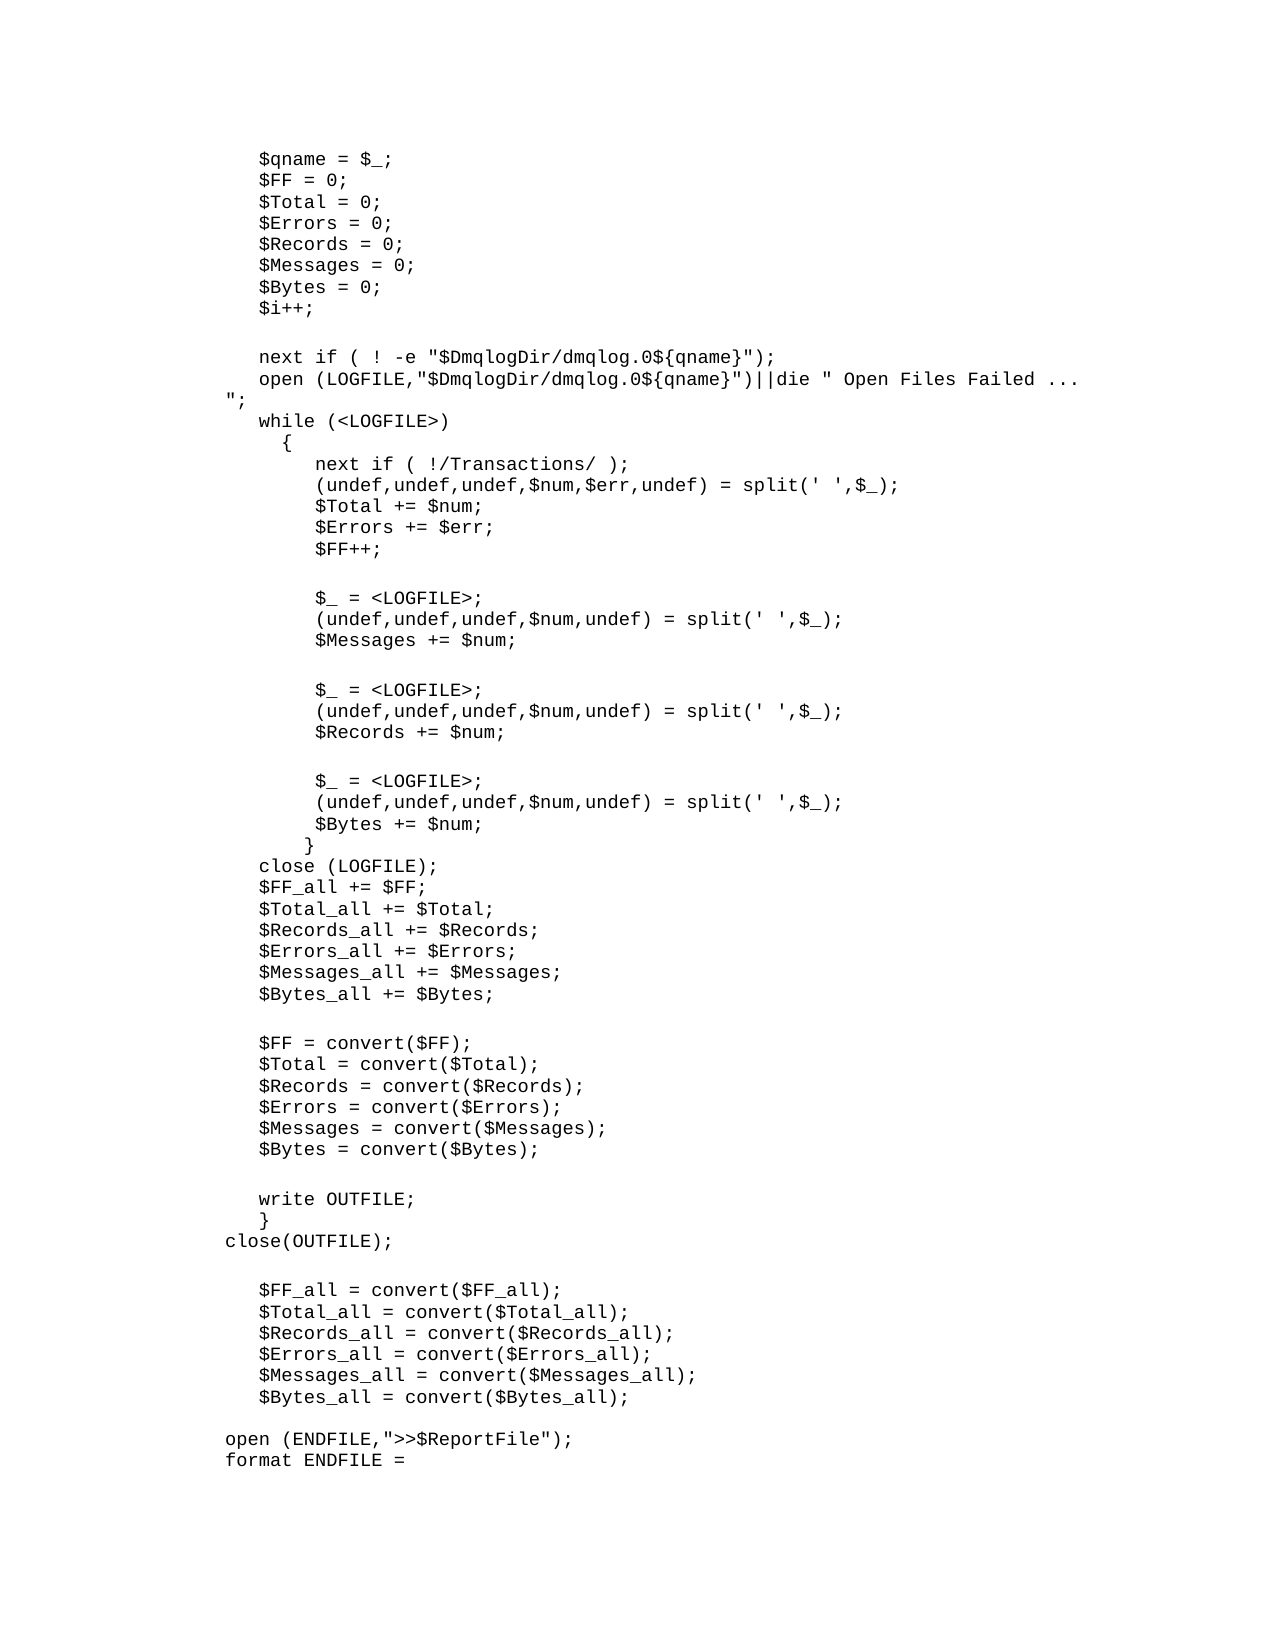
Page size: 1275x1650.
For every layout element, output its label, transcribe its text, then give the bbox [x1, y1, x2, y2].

list $Total_all += $Total; [225, 899, 1102, 921]
list while (<LOGFILE>) [225, 412, 1102, 433]
list $Bytes += $num; [225, 814, 1102, 836]
list $Bytes = 0; [225, 277, 1102, 299]
list format ENDFILE = [225, 1451, 1102, 1472]
list $Errors += $err; [225, 518, 1102, 539]
list $_ = <LOGFILE>; [225, 588, 1102, 610]
list { [225, 433, 1102, 454]
list $FF_all += $FF; [225, 878, 1102, 899]
list $i++; [225, 299, 1102, 320]
list (undef,undef,undef,$num,$err,undef) = split(' ',$_); [225, 476, 1102, 497]
list } [225, 836, 1102, 857]
list $Records_all += $Records; [225, 921, 1102, 942]
list $Messages = convert($Messages); [225, 1119, 1102, 1140]
list $Bytes = convert($Bytes); [225, 1140, 1102, 1161]
list open (ENDFILE,">>$ReportFile"); [225, 1430, 1102, 1451]
list open (LOGFILE,"$DmqlogDir/dmqlog.0${qname}")||die " Open Files Failed ... "; [225, 369, 1102, 412]
list $Total += $num; [225, 497, 1102, 518]
list $Total = 0; [225, 192, 1102, 214]
list (undef,undef,undef,$num,undef) = split(' ',$_); [225, 793, 1102, 814]
list $Bytes_all = convert($Bytes_all); [225, 1387, 1102, 1409]
list $Messages += $num; [225, 631, 1102, 652]
list $Messages_all += $Messages; [225, 963, 1102, 984]
list $FF = convert($FF); [225, 1034, 1102, 1055]
list $Messages = 0; [225, 256, 1102, 277]
list (undef,undef,undef,$num,undef) = split(' ',$_); [225, 610, 1102, 631]
list $Errors_all += $Errors; [225, 942, 1102, 963]
list } [225, 1211, 1102, 1232]
list $Records = convert($Records); [225, 1076, 1102, 1098]
list $FF_all = convert($FF_all); [225, 1281, 1102, 1302]
list $Total_all = convert($Total_all); [225, 1302, 1102, 1324]
list $Records_all = convert($Records_all); [225, 1324, 1102, 1345]
list write OUTFILE; [225, 1189, 1102, 1211]
list $Records = 0; [225, 235, 1102, 256]
list $Records += $num; [225, 723, 1102, 744]
list $_ = <LOGFILE>; [225, 772, 1102, 793]
list next if ( ! -e "$DmqlogDir/dmqlog.0${qname}"); [225, 348, 1102, 369]
list $_ = <LOGFILE>; [225, 680, 1102, 702]
list $Errors = convert($Errors); [225, 1098, 1102, 1119]
list $Errors = 0; [225, 214, 1102, 235]
list $Errors_all = convert($Errors_all); [225, 1345, 1102, 1366]
list (undef,undef,undef,$num,undef) = split(' ',$_); [225, 702, 1102, 723]
list $FF++; [225, 539, 1102, 561]
list next if ( !/Transactions/ ); [225, 454, 1102, 476]
list $FF = 0; [225, 171, 1102, 192]
list $Messages_all = convert($Messages_all); [225, 1366, 1102, 1387]
list $Bytes_all += $Bytes; [225, 984, 1102, 1006]
list $qname = $_; [225, 150, 1102, 171]
list close(OUTFILE); [225, 1232, 1102, 1253]
list $Total = convert($Total); [225, 1055, 1102, 1076]
list close (LOGFILE); [225, 857, 1102, 878]
